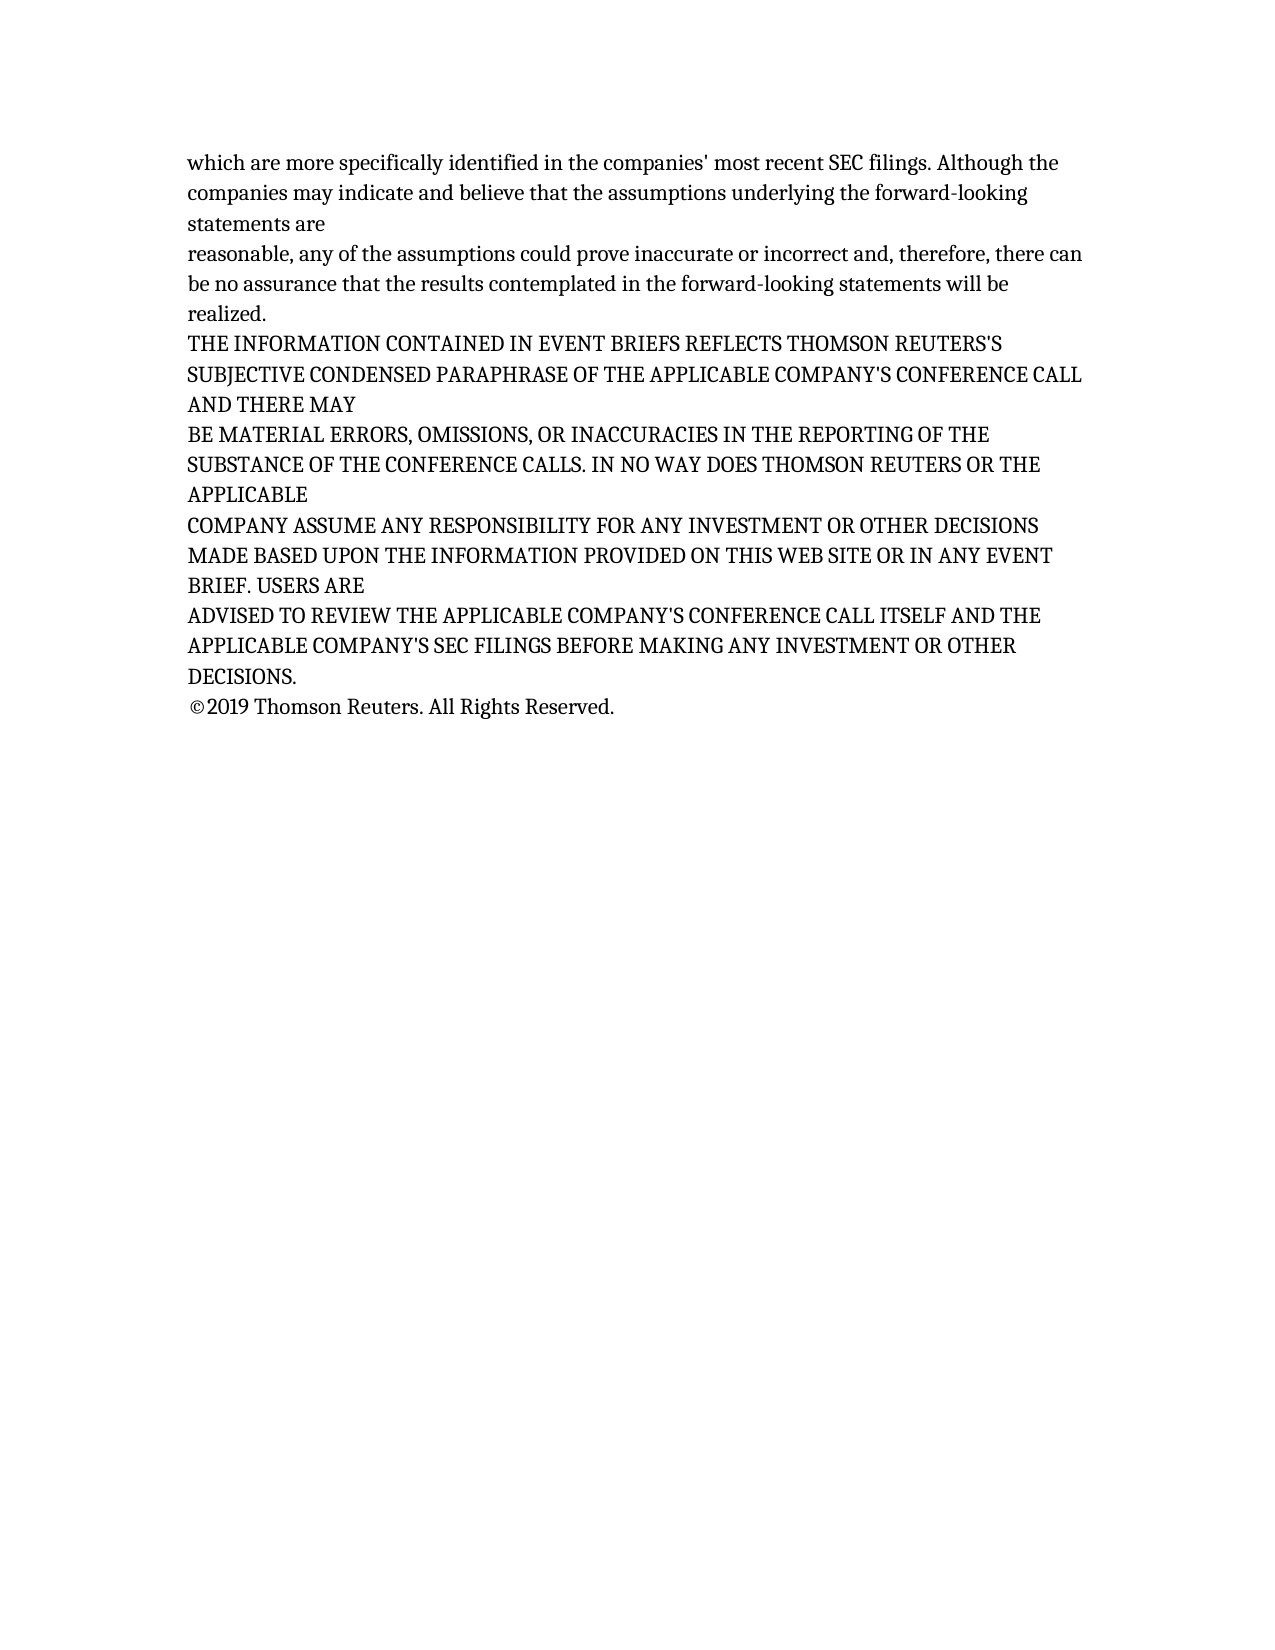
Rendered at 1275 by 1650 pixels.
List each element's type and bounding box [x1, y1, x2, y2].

text [187, 150, 1087, 750]
